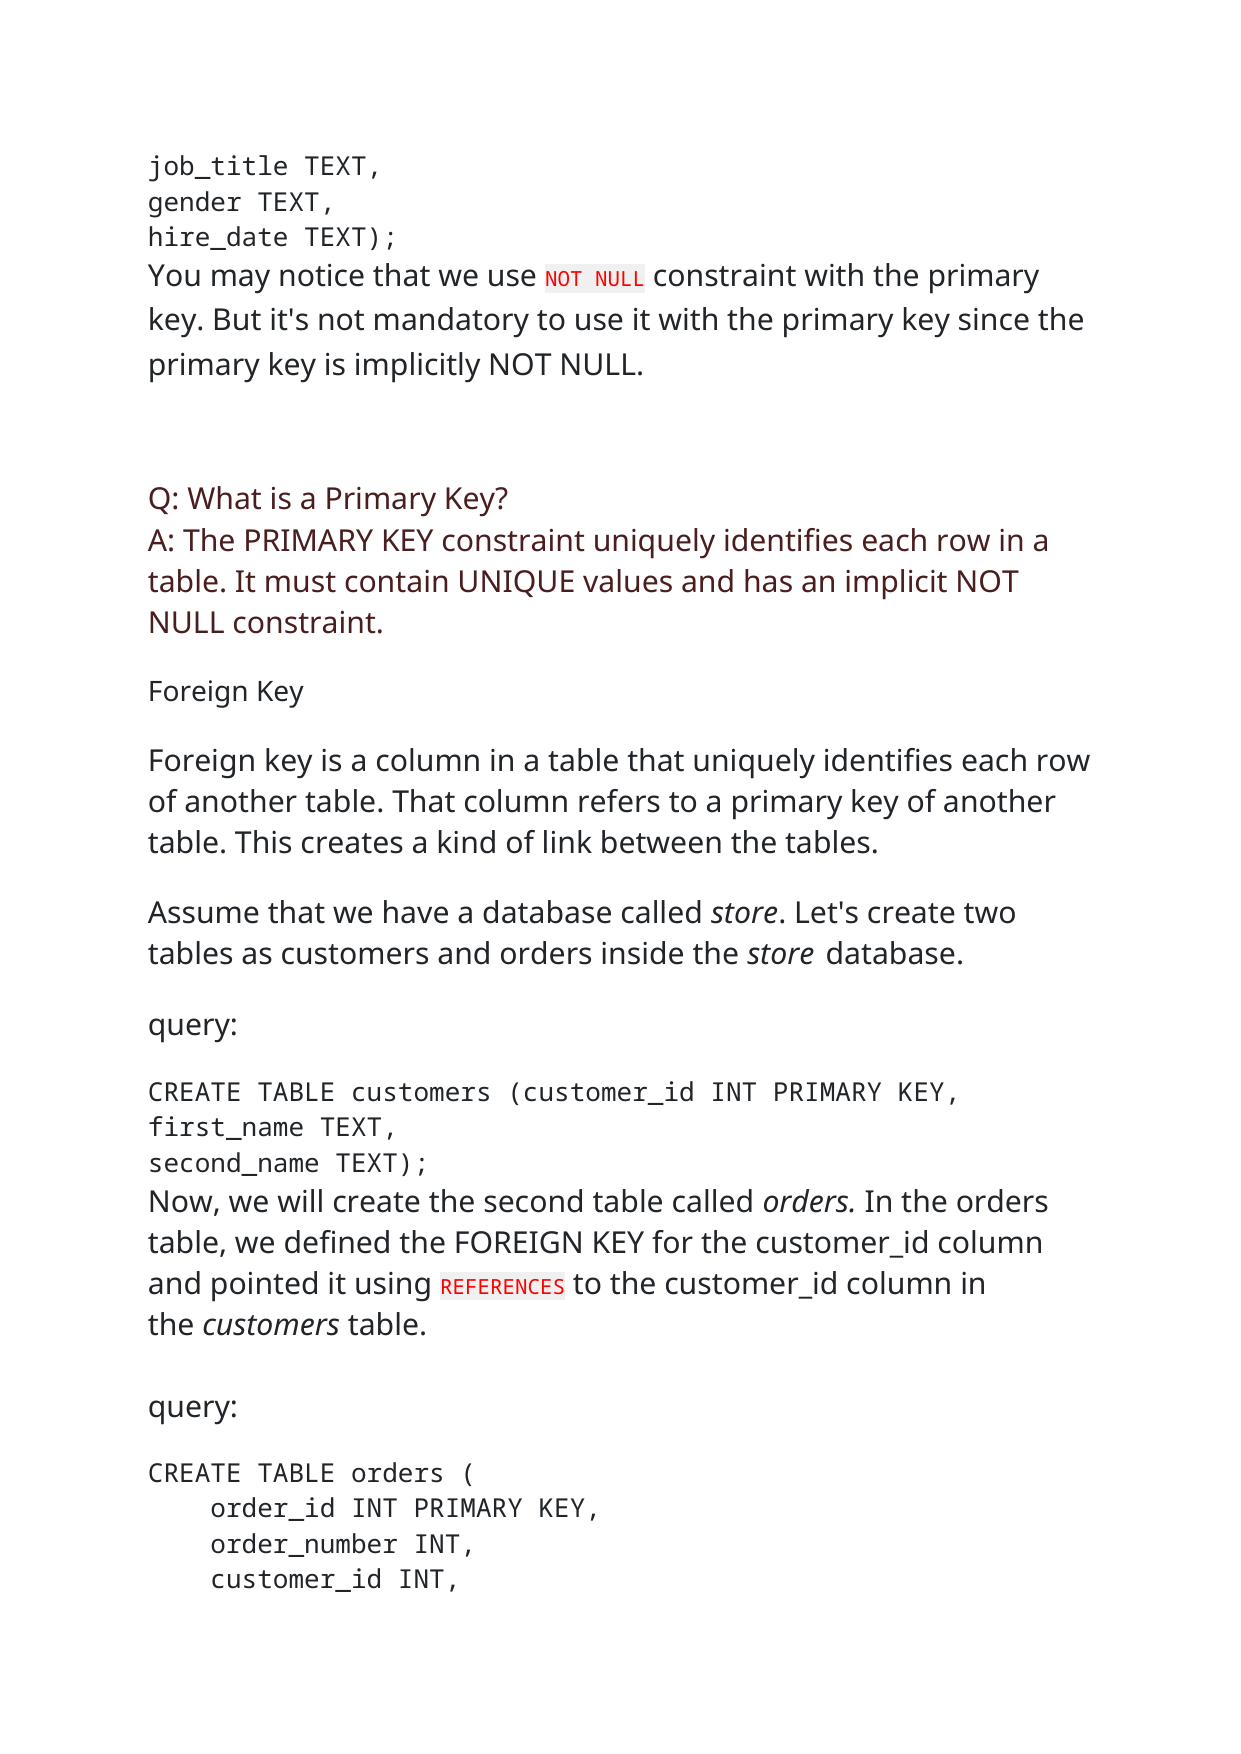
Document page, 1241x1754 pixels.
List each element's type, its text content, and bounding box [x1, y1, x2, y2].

text hire_date TEXT); [148, 219, 1093, 254]
text Assume that we have a database called store. Let's create two tables as customers and orders inside the store database. [148, 891, 1093, 974]
text order_number INT, [148, 1526, 1093, 1561]
text customer_id INT, [148, 1561, 1093, 1597]
text gender TEXT, [148, 183, 1093, 219]
text You may notice that we use NOT NULL constraint with the primary key. But it's not mandatory to use it with the primary key since the primary key is implicitly NOT NULL. [148, 254, 1093, 459]
text order_id INT PRIMARY KEY, [148, 1490, 1093, 1526]
text job_title TEXT, [148, 148, 1093, 183]
text CREATE TABLE orders ( [148, 1454, 1093, 1490]
text CREATE TABLE customers (customer_id INT PRIMARY KEY, [148, 1073, 1093, 1109]
text second_name TEXT); [148, 1144, 1093, 1180]
text query: [148, 1003, 1093, 1044]
text Now, we will create the second table called orders. In the orders table, we defined the FOREIGN KEY for the customer_id column and pointed it using REFERENCES to the customer_id column in the customers table. query: [148, 1180, 1093, 1454]
text Foreign Key [148, 671, 1093, 709]
text first_name TEXT, [148, 1109, 1093, 1144]
text Q: What is a Primary Key? A: The PRIMARY KEY constraint uniquely identifies each row in a table. It must contain UNIQUE values and has an implicit NOT NULL constraint. [148, 477, 1093, 642]
text Foreign key is a column in a table that uniquely identifies each row of another table. That column refers to a primary key of another table. This creates a kind of link between the tables. [148, 739, 1093, 862]
